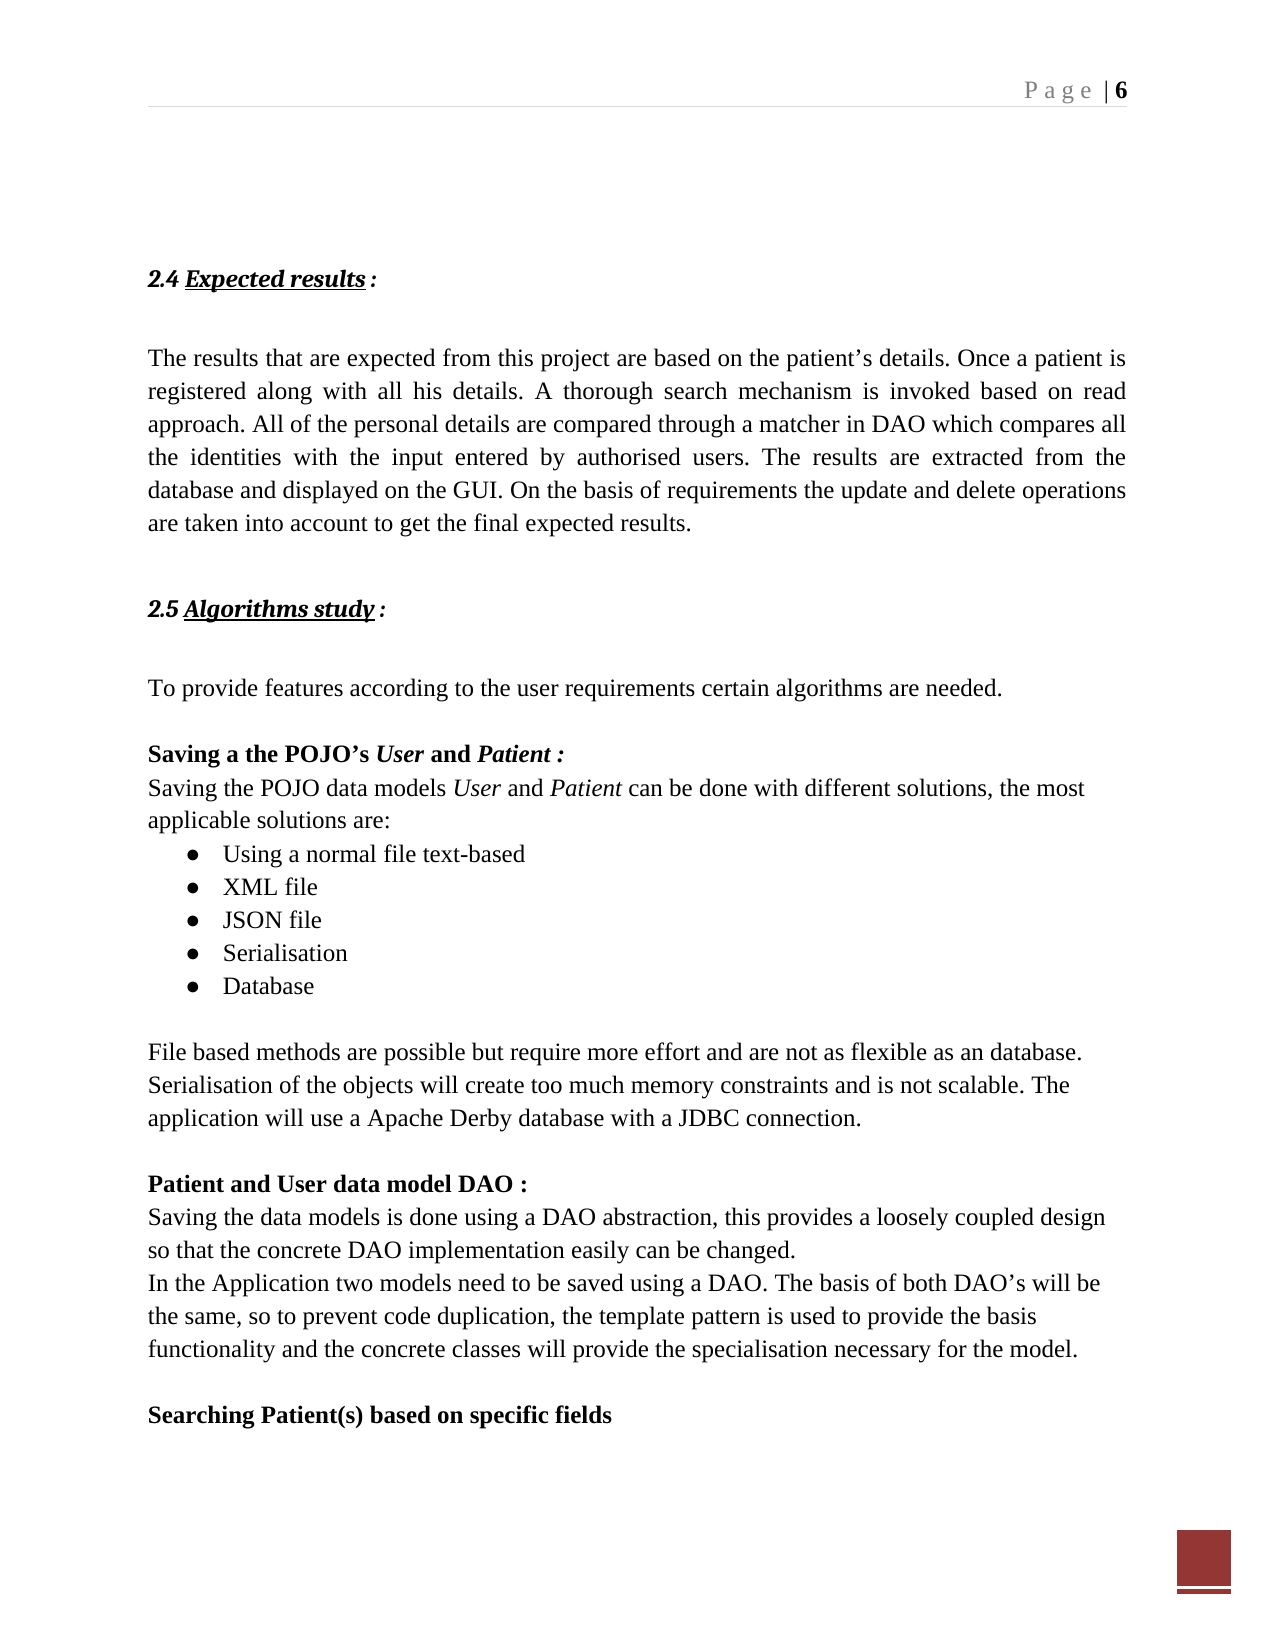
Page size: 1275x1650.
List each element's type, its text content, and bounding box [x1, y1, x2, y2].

list JSON file [185, 905, 1127, 933]
text Saving the data models is done using a DAO abstraction, this provides a loosely coupled design so that the concrete DAO implementation easily can be changed. [148, 1202, 1127, 1264]
subtitle 2.4 Expected results : [148, 264, 1127, 293]
subtitle 2.5 Algorithms study : [148, 595, 1127, 624]
text In the Application two models need to be saved using a DAO. The basis of both DAO’s will be the same, so to prevent code duplication, the template pattern is used to provide the basis functionality and the concrete classes will provide the specialisation necessary for the model. [148, 1268, 1127, 1363]
text The results that are expected from this project are based on the patient’s details. Once a patient is registered along with all his details. A thorough search mechanism is invoked based on read approach. All of the personal details are compared through a matcher in DAO which compares all the identities with the input entered by authorised users. The results are extracted from the database and displayed on the GUI. On the basis of requirements the update and delete operations are taken into account to get the final expected results. [148, 343, 1127, 537]
text Saving a the POJO’s User and Patient : [148, 739, 1127, 768]
text To provide features according to the user requirements certain algorithms are needed. [148, 673, 1127, 702]
text File based methods are possible but require more effort and are not as flexible as an database. Serialisation of the objects will create too much memory constraints and is not scalable. The application will use a Apache Derby database with a JDBC connection. [148, 1037, 1127, 1132]
list Database [185, 971, 1127, 999]
list Using a normal file text-based [185, 839, 1127, 867]
text Patient and User data model DAO : [148, 1169, 1127, 1198]
list XML file [185, 872, 1127, 900]
text Searching Patient(s) based on specific fields [148, 1400, 1127, 1429]
text Saving the POJO data models User and Patient can be done with different solutions, the most applicable solutions are: [148, 773, 1127, 834]
list Serialisation [185, 938, 1127, 966]
